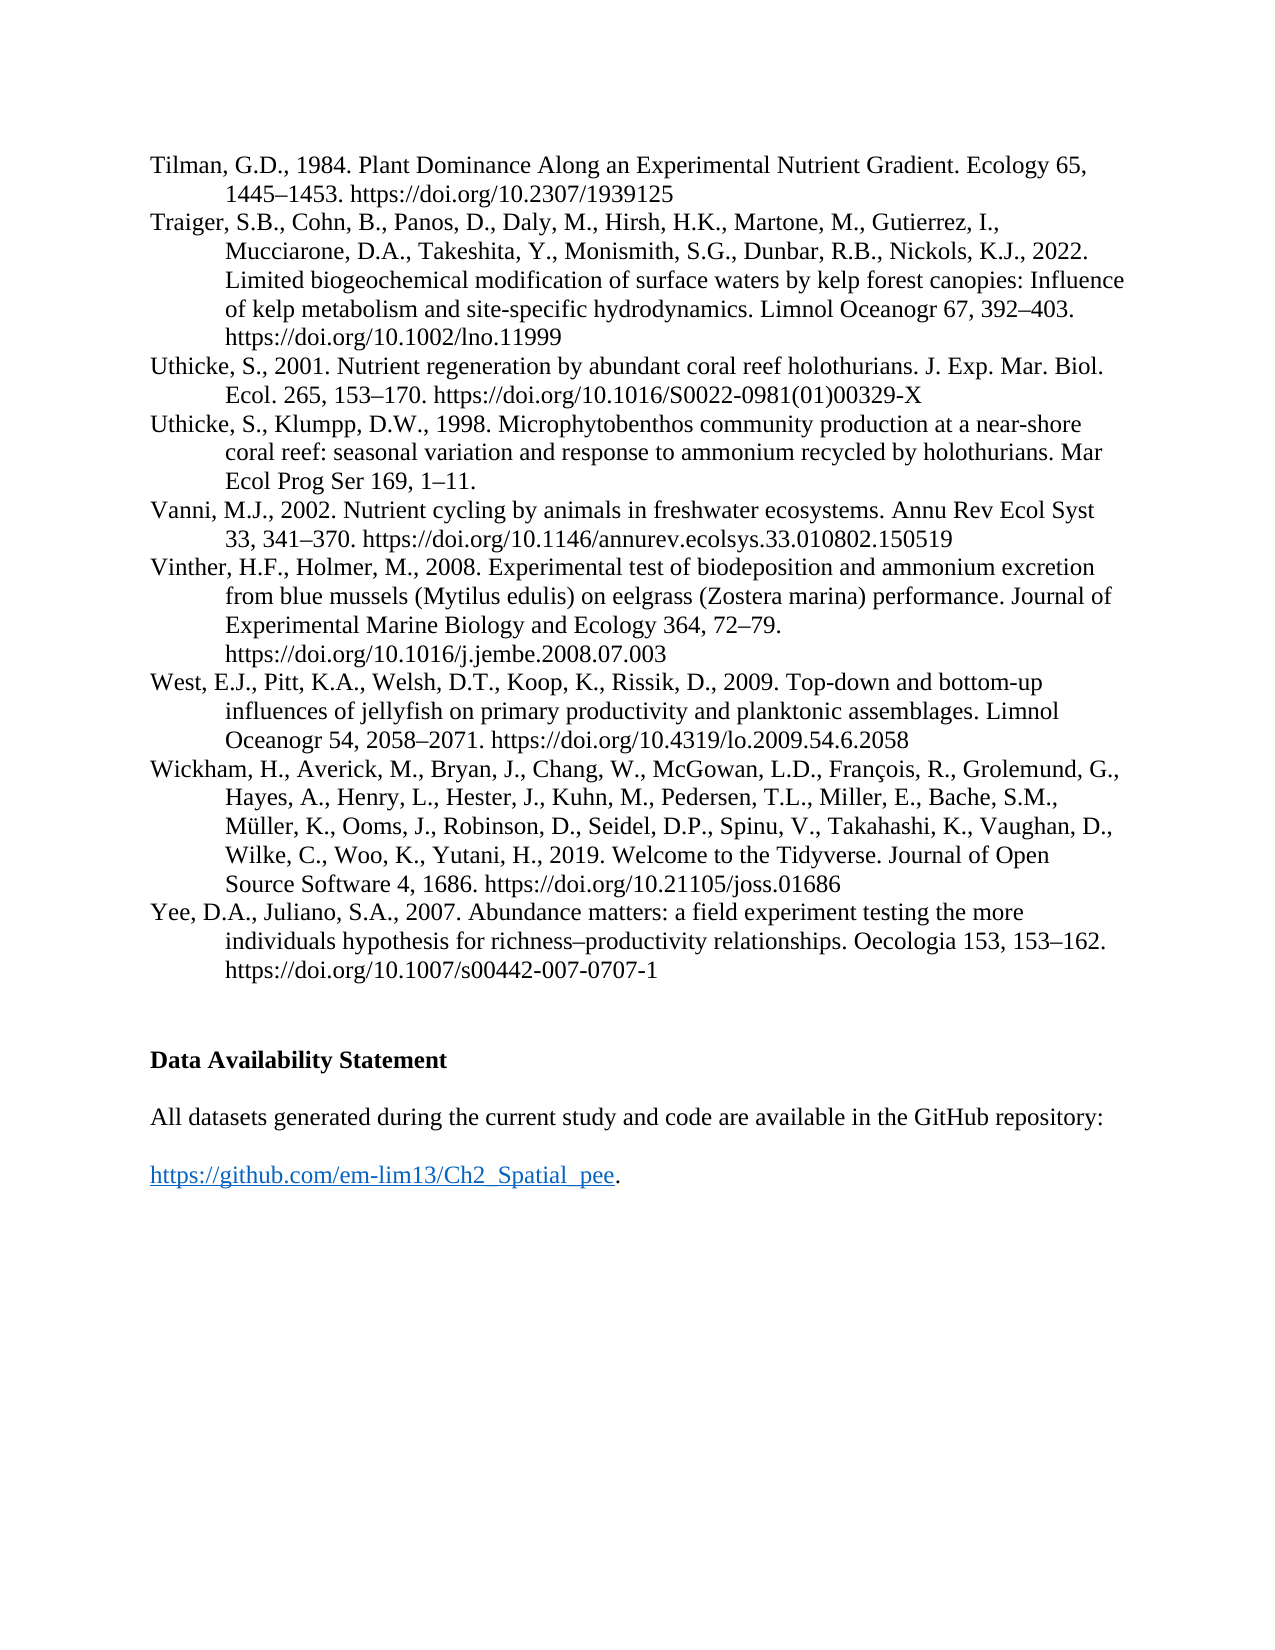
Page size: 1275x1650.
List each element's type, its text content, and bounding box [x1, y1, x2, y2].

text Data Availability Statement [150, 1045, 1125, 1073]
text Uthicke, S., 2001. Nutrient regeneration by abundant coral reef holothurians. J. Exp. Mar. Biol. Ecol. 265, 153–170. https://doi.org/10.1016/S0022-0981(01)00329-X [150, 351, 1125, 409]
text Wickham, H., Averick, M., Bryan, J., Chang, W., McGowan, L.D., François, R., Grolemund, G., Hayes, A., Henry, L., Hester, J., Kuhn, M., Pedersen, T.L., Miller, E., Bache, S.M., Müller, K., Ooms, J., Robinson, D., Seidel, D.P., Spinu, V., Takahashi, K., Vaughan, D., Wilke, C., Woo, K., Yutani, H., 2019. Welcome to the Tidyverse. Journal of Open Source Software 4, 1686. https://doi.org/10.21105/joss.01686 [150, 754, 1125, 897]
text All datasets generated during the current study and code are available in the GitHub repository: https://github.com/em-lim13/Ch2_Spatial_pee. [150, 1102, 1125, 1188]
text Uthicke, S., Klumpp, D.W., 1998. Microphytobenthos community production at a near-shore coral reef: seasonal variation and response to ammonium recycled by holothurians. Mar Ecol Prog Ser 169, 1–11. [150, 409, 1125, 495]
text Tilman, G.D., 1984. Plant Dominance Along an Experimental Nutrient Gradient. Ecology 65, 1445–1453. https://doi.org/10.2307/1939125 [150, 150, 1125, 207]
text West, E.J., Pitt, K.A., Welsh, D.T., Koop, K., Rissik, D., 2009. Top-down and bottom-up influences of jellyfish on primary productivity and planktonic assemblages. Limnol Oceanogr 54, 2058–2071. https://doi.org/10.4319/lo.2009.54.6.2058 [150, 667, 1125, 754]
text Vanni, M.J., 2002. Nutrient cycling by animals in freshwater ecosystems. Annu Rev Ecol Syst 33, 341–370. https://doi.org/10.1146/annurev.ecolsys.33.010802.150519 [150, 495, 1125, 552]
text Yee, D.A., Juliano, S.A., 2007. Abundance matters: a field experiment testing the more individuals hypothesis for richness–productivity relationships. Oecologia 153, 153–162. https://doi.org/10.1007/s00442-007-0707-1 [150, 897, 1125, 984]
text Vinther, H.F., Holmer, M., 2008. Experimental test of biodeposition and ammonium excretion from blue mussels (Mytilus edulis) on eelgrass (Zostera marina) performance. Journal of Experimental Marine Biology and Ecology 364, 72–79. https://doi.org/10.1016/j.jembe.2008.07.003 [150, 552, 1125, 667]
text Traiger, S.B., Cohn, B., Panos, D., Daly, M., Hirsh, H.K., Martone, M., Gutierrez, I., Mucciarone, D.A., Takeshita, Y., Monismith, S.G., Dunbar, R.B., Nickols, K.J., 2022. Limited biogeochemical modification of surface waters by kelp forest canopies: Influence of kelp metabolism and site-specific hydrodynamics. Limnol Oceanogr 67, 392–403. https://doi.org/10.1002/lno.11999 [150, 207, 1125, 351]
